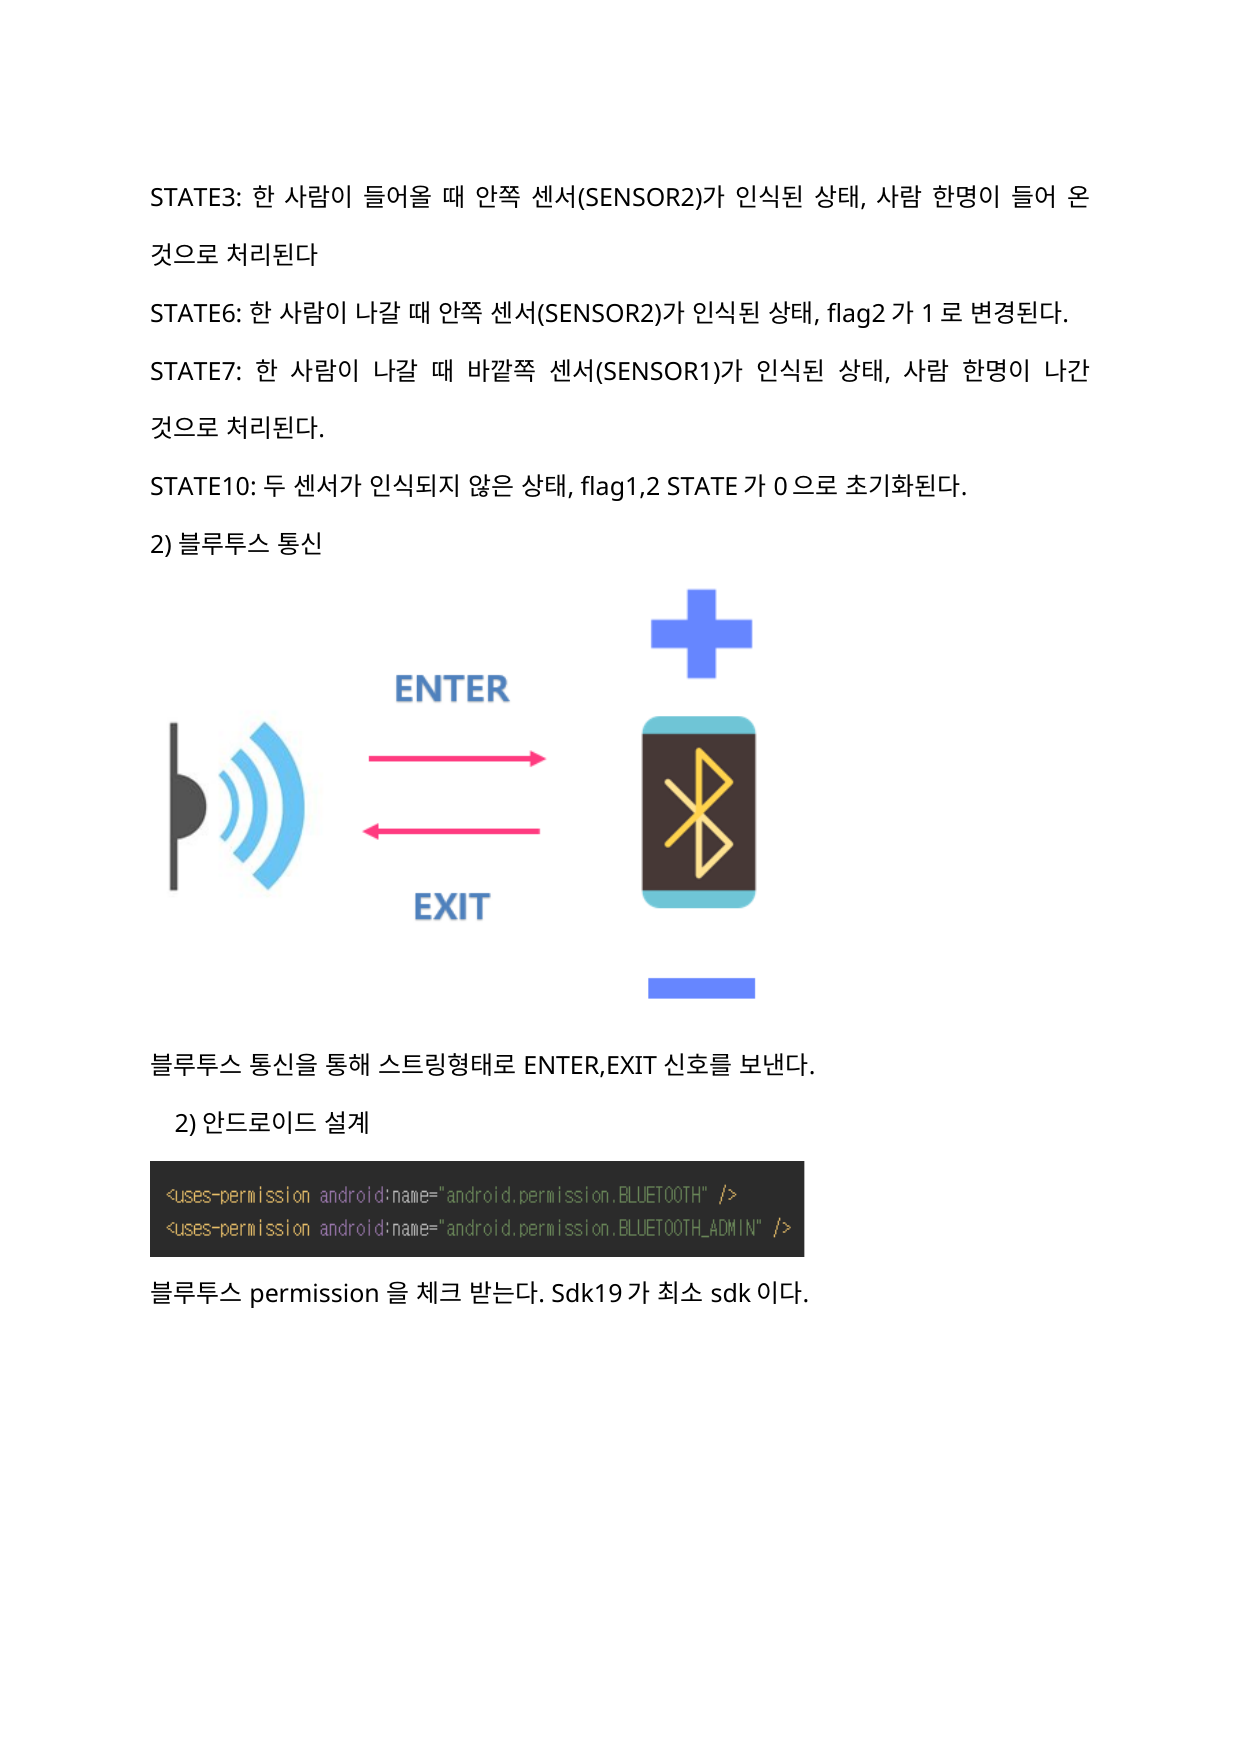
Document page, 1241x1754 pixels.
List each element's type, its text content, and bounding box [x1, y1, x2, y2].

text 2) 안드로이드 설계 [150, 1104, 1090, 1140]
text STATE10: 두 센서가 인식되지 않은 상태, flag1,2 STATE가 0으로 초기화된다. [150, 467, 1090, 503]
text STATE3: 한 사람이 들어올 때 안쪽 센서(SENSOR2)가 인식된 상태, 사람 한명이 들어 온 것으로 처리된다 [150, 177, 1090, 271]
text 블루투스 통신을 통해 스트링형태로 ENTER,EXIT 신호를 보낸다. [150, 1046, 1090, 1082]
text 블루투스 permission 을 체크 받는다. Sdk19가 최소 sdk이다. [150, 1273, 1090, 1309]
text STATE7: 한 사람이 나갈 때 바깥쪽 센서(SENSOR1)가 인식된 상태, 사람 한명이 나간 것으로 처리된다. [150, 351, 1090, 445]
text STATE6: 한 사람이 나갈 때 안쪽 센서(SENSOR2)가 인식된 상태, flag2가 1로 변경된다. [150, 293, 1090, 329]
picture [150, 582, 784, 1029]
text 2) 블루투스 통신 [150, 525, 1090, 561]
picture [150, 1161, 805, 1257]
